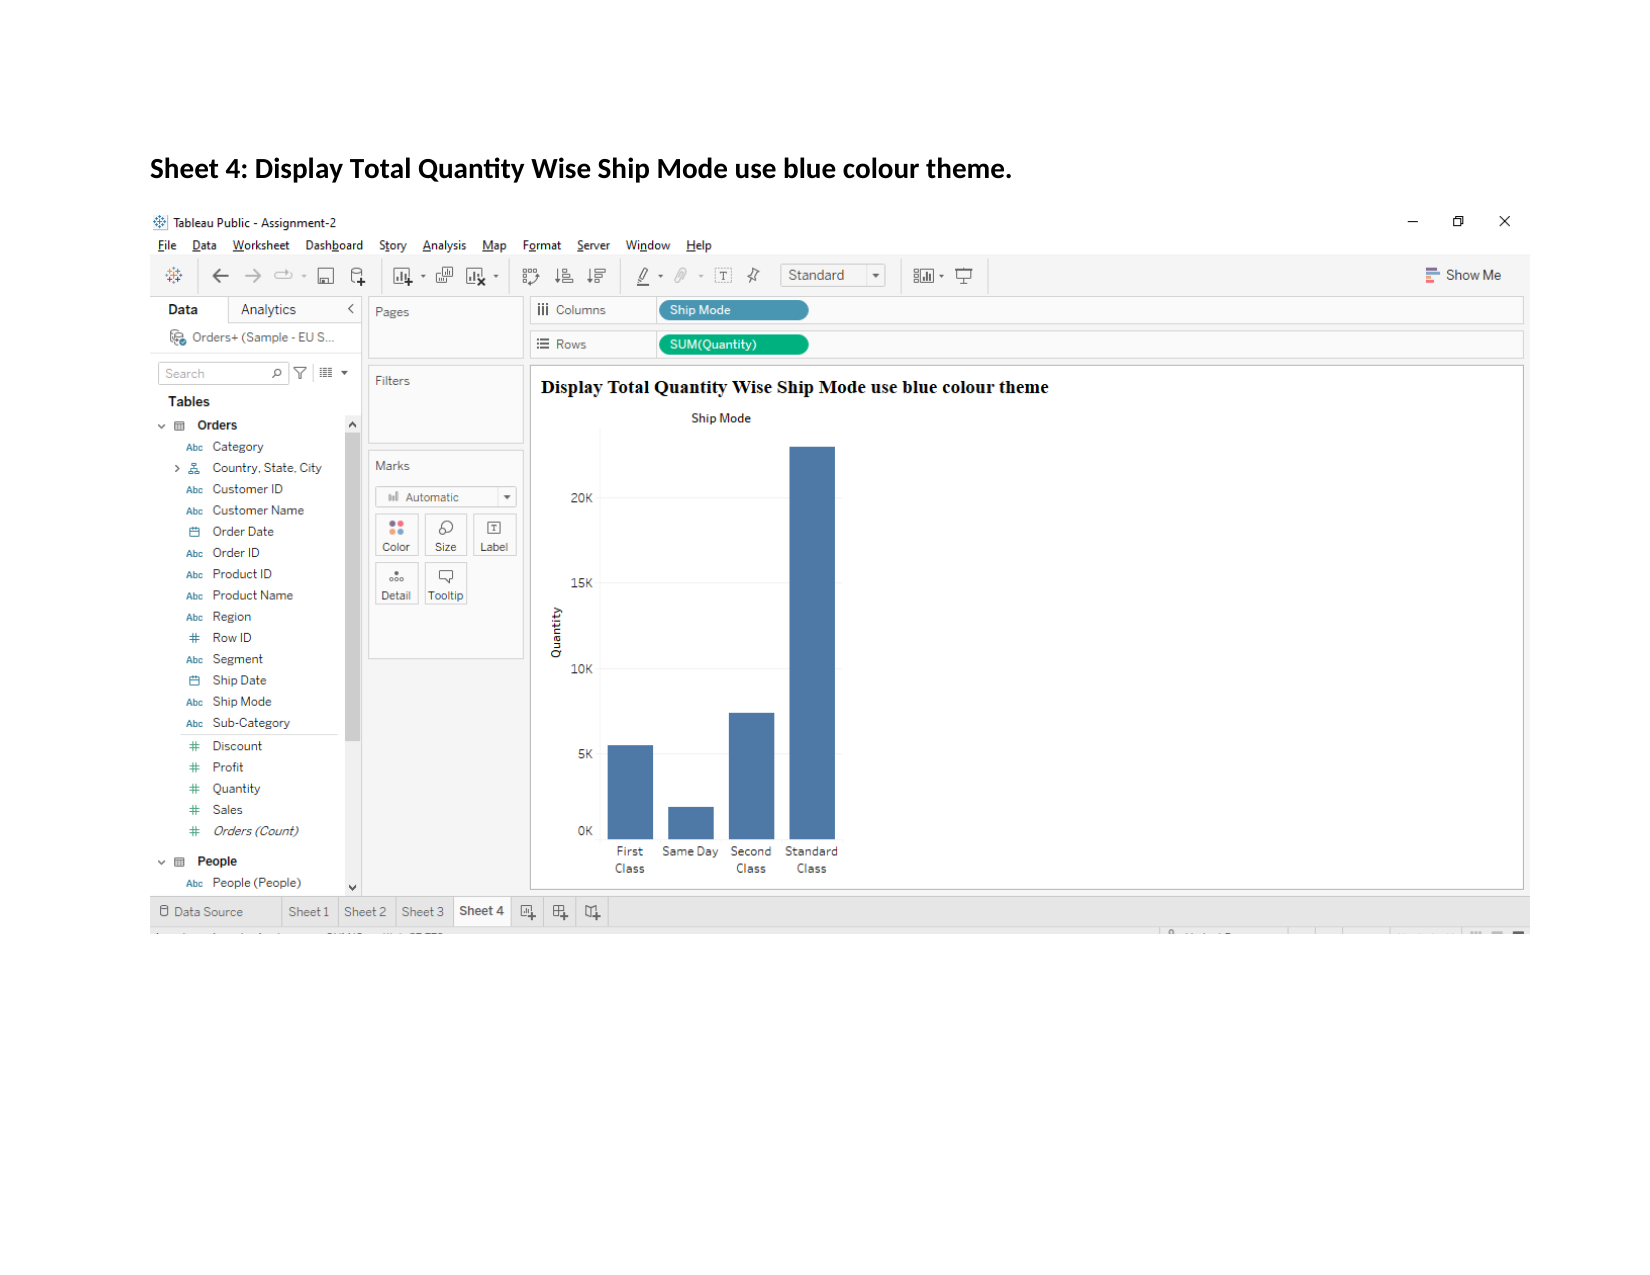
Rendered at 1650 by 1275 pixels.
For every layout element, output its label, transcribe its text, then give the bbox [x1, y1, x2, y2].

picture [150, 211, 1530, 934]
text Sheet 4: Display Total Quantity Wise Ship Mode use blue colour theme. [150, 150, 1500, 186]
